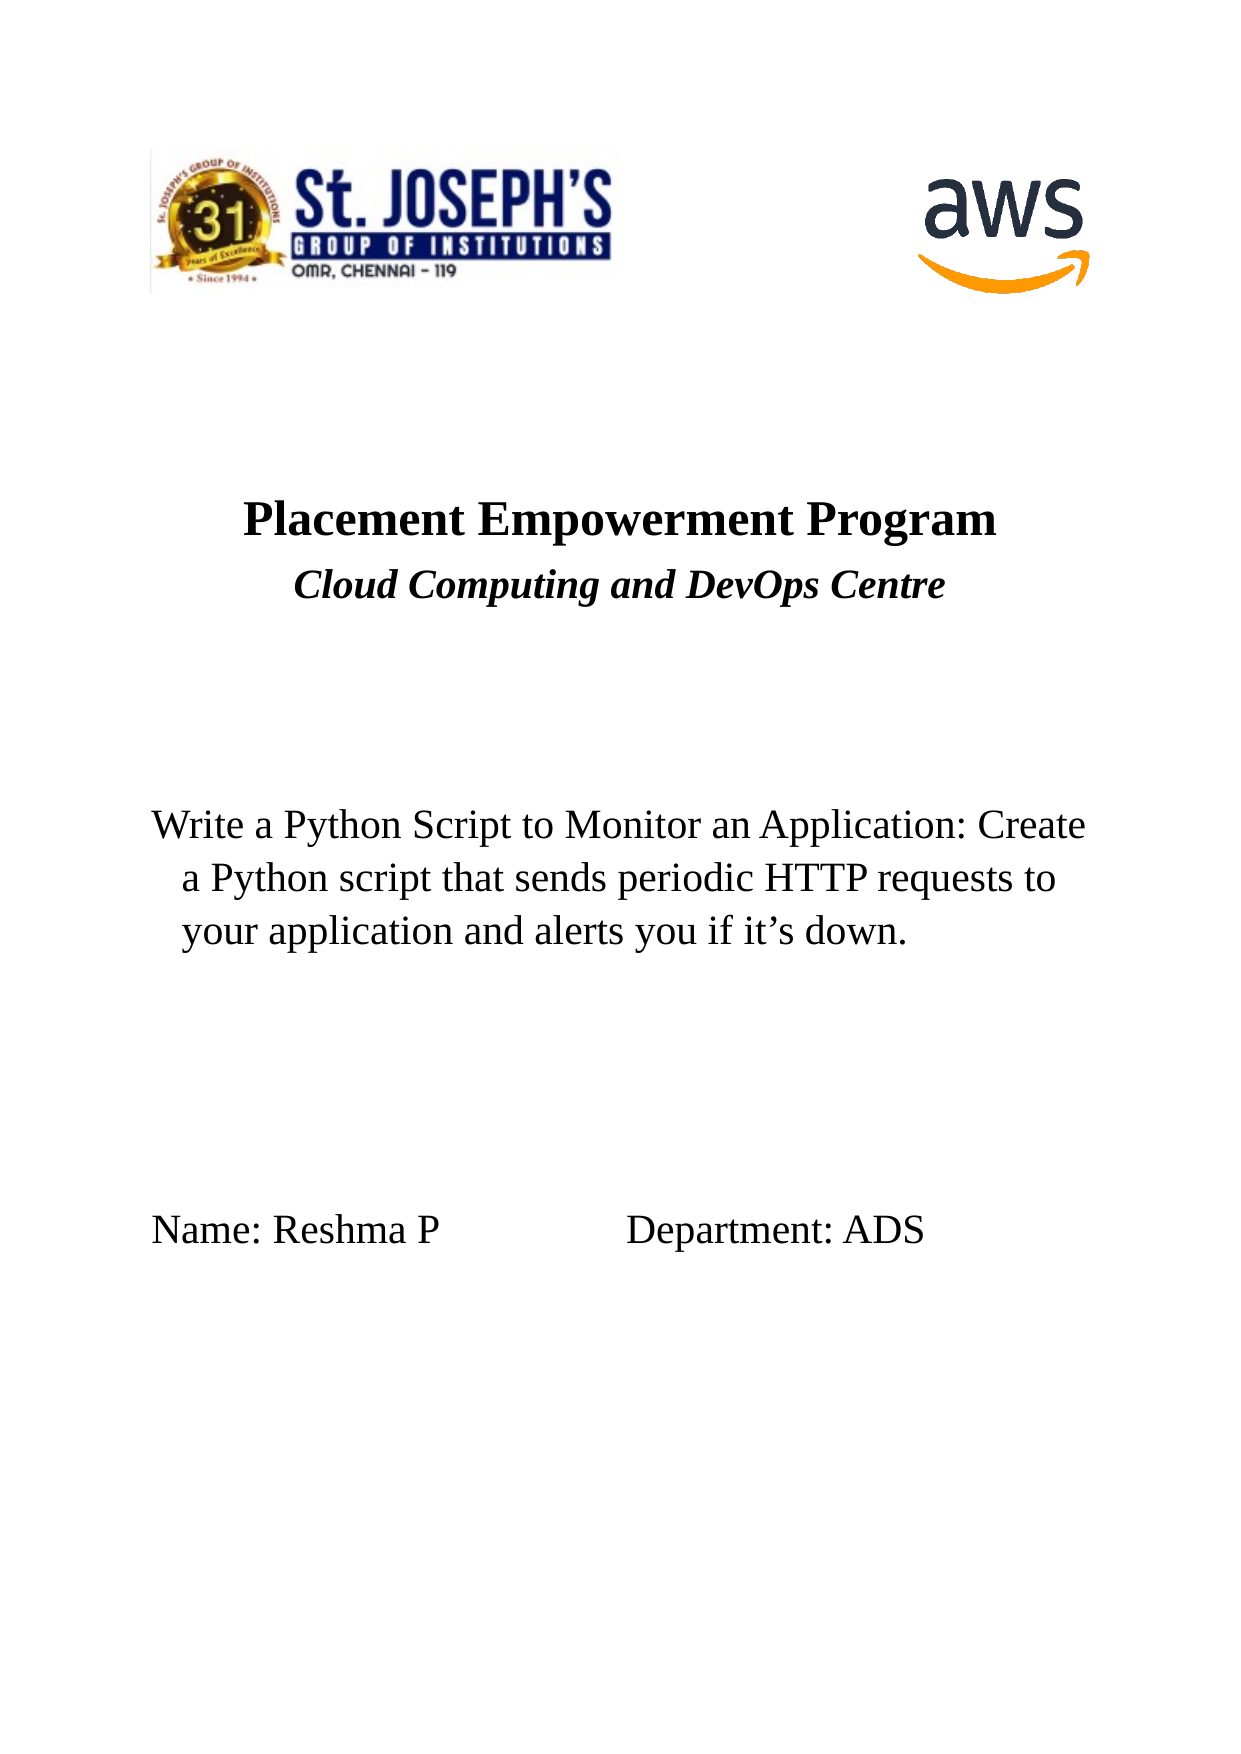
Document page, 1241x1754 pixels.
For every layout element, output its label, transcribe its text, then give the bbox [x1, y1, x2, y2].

text Name: Reshma P Department: ADS [151, 1204, 1102, 1252]
picture [150, 149, 622, 294]
picture [917, 178, 1090, 294]
text Placement Empowerment Program [150, 489, 1090, 547]
text Write a Python Script to Monitor an Application: Create a Python script that sends periodic HTTP requests to your application and alerts you if it’s down. [151, 800, 1102, 953]
text Cloud Computing and DevOps Centre [150, 559, 1089, 607]
